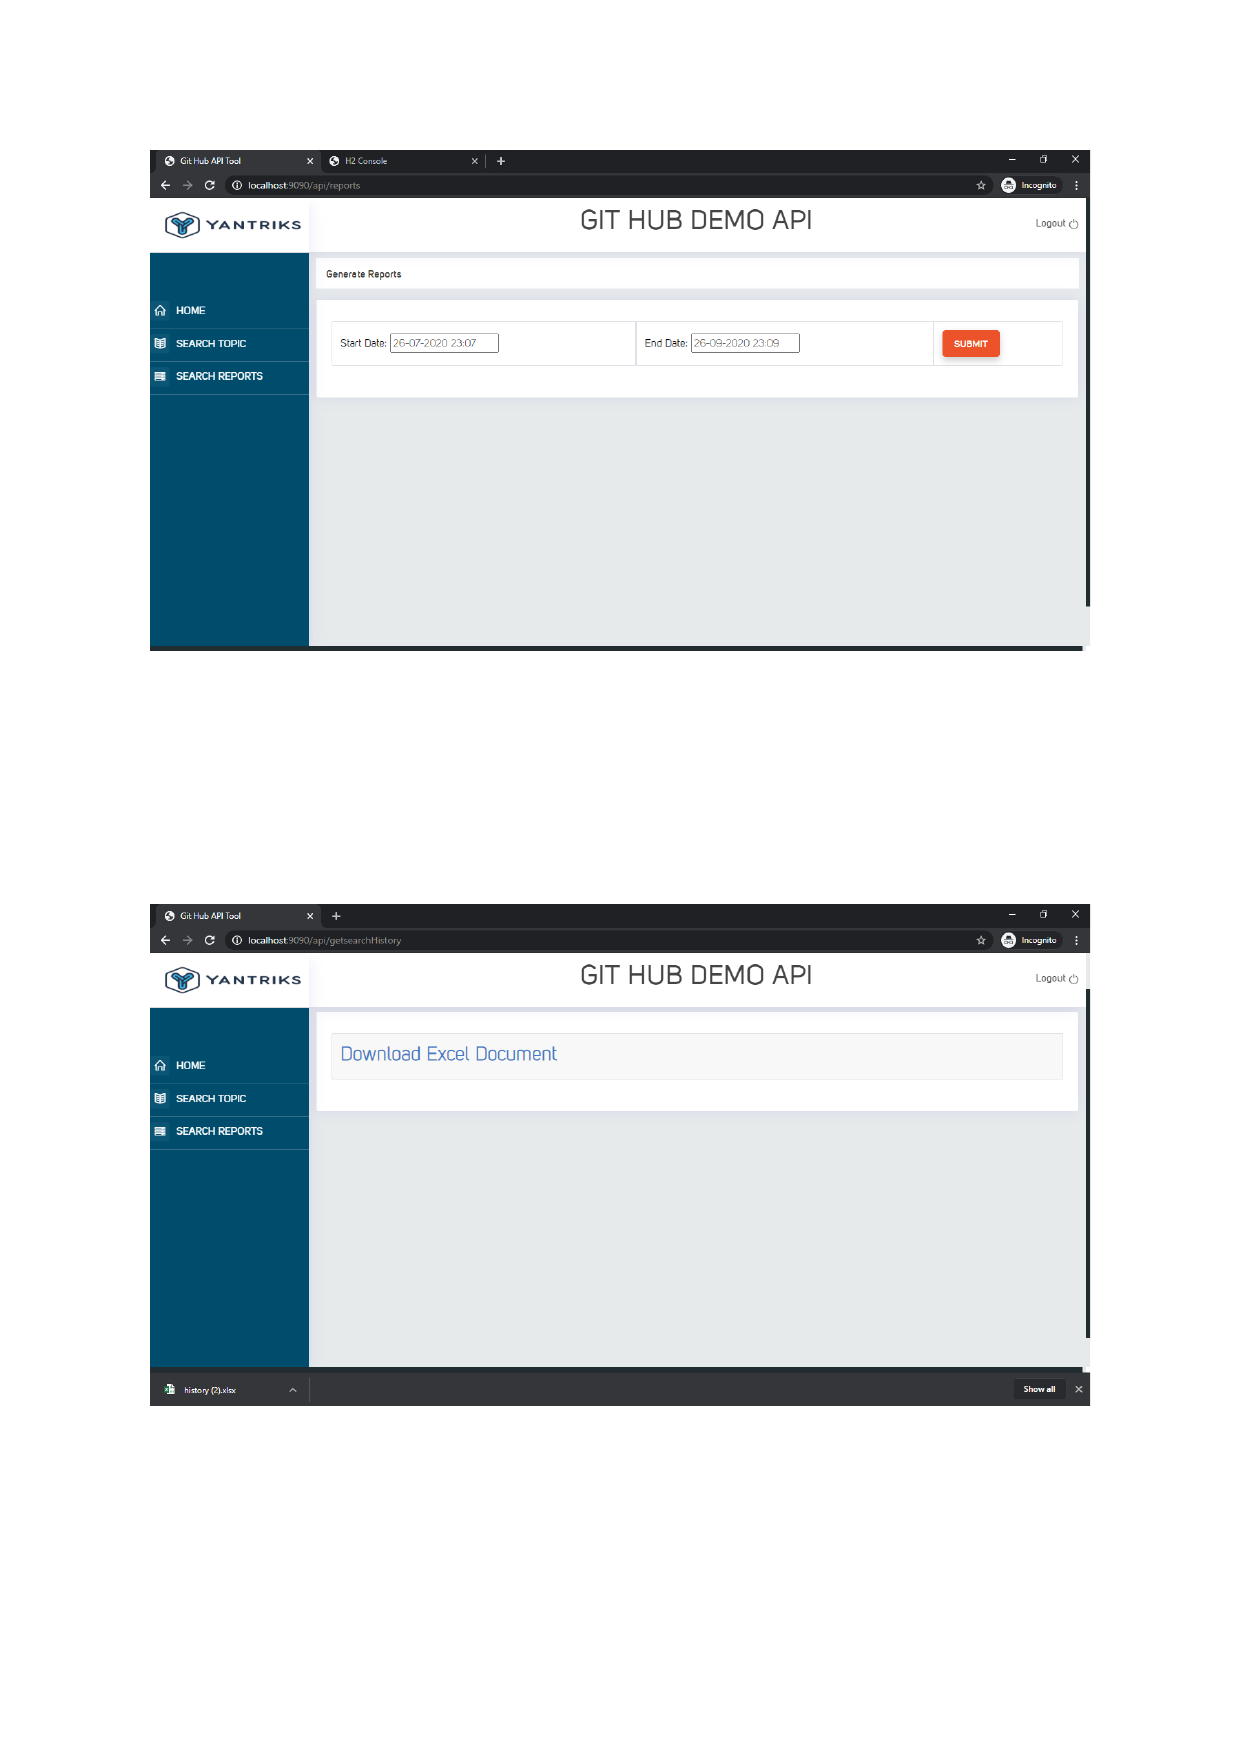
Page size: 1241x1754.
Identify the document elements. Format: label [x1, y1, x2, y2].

picture [150, 1090, 168, 1107]
picture [150, 368, 168, 385]
picture [150, 904, 1091, 1406]
picture [190, 1062, 201, 1068]
picture [150, 1123, 168, 1140]
picture [150, 150, 1091, 651]
picture [150, 302, 168, 319]
picture [190, 307, 201, 313]
picture [150, 335, 168, 352]
picture [150, 1057, 168, 1074]
